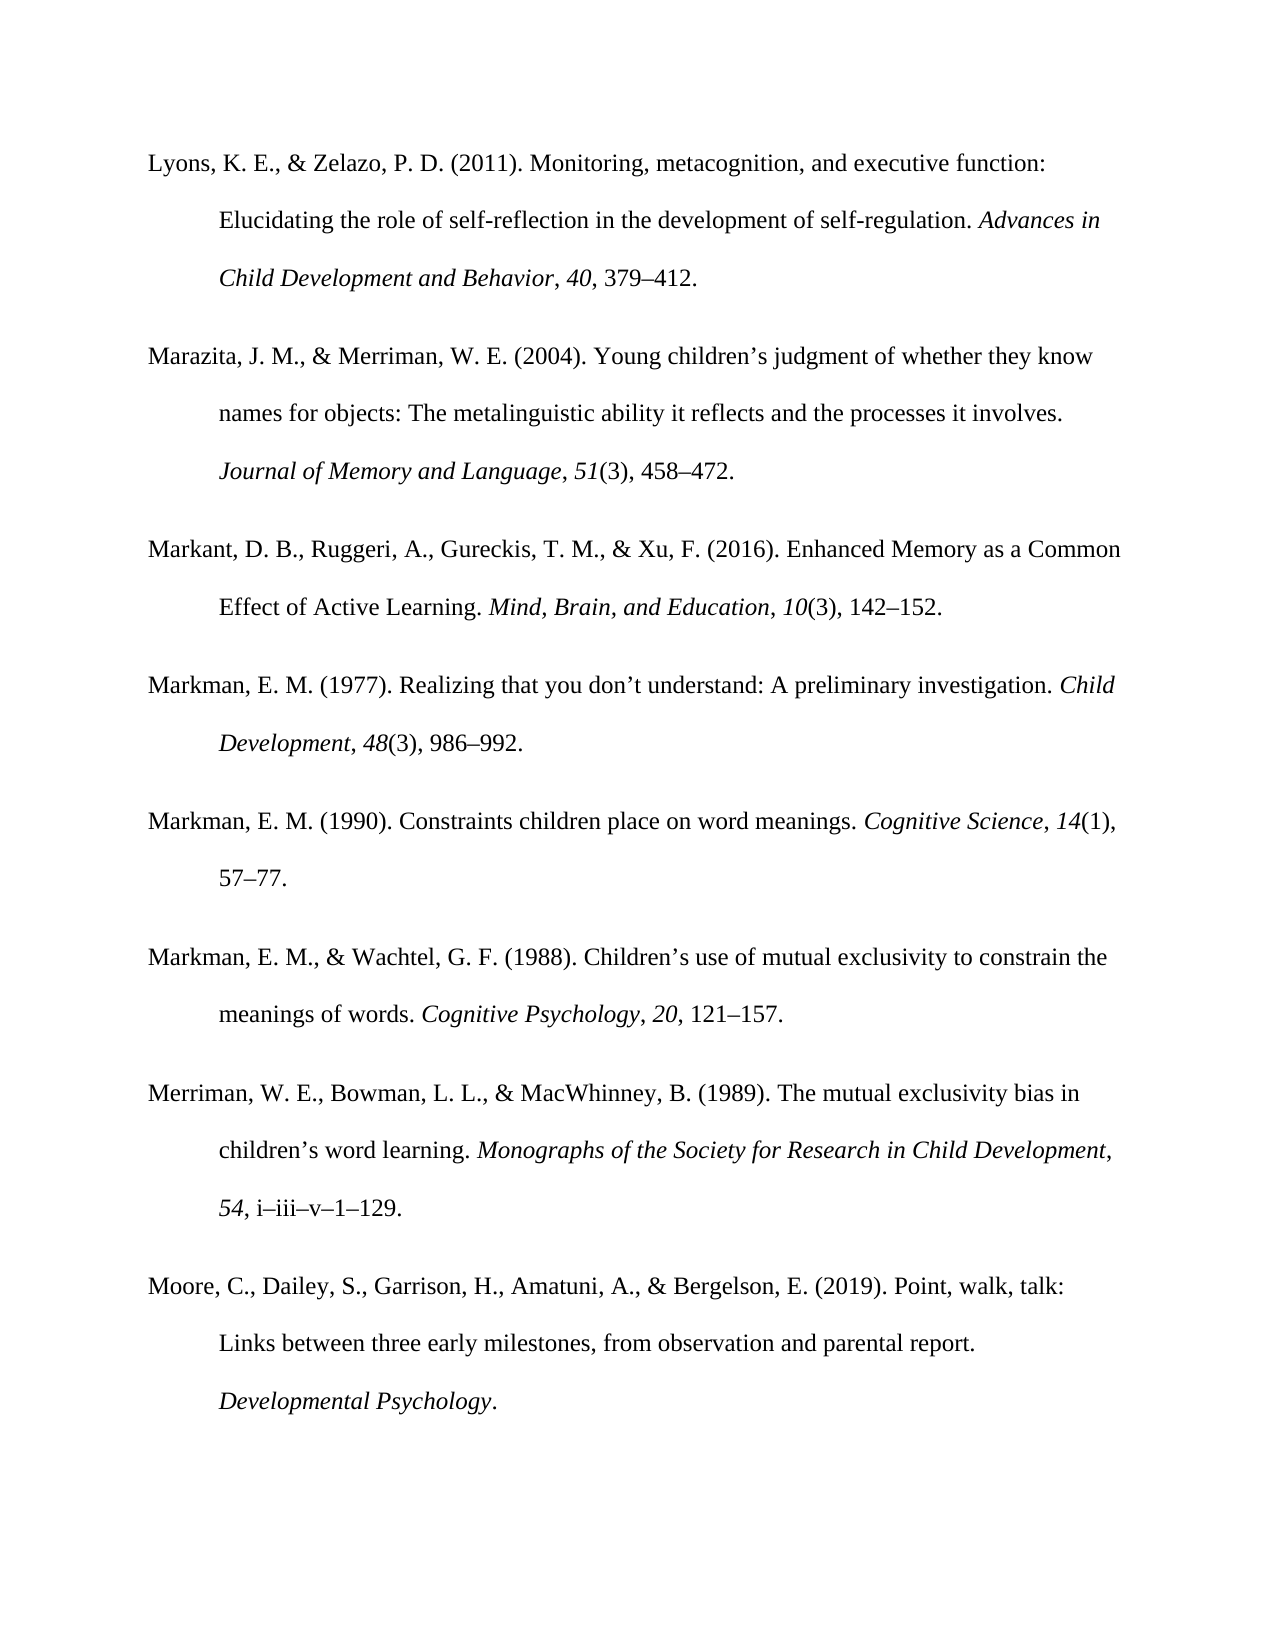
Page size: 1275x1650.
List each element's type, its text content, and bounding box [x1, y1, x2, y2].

text Lyons, K. E., & Zelazo, P. D. (2011). Monitoring, metacognition, and executive function: Elucidating the role of self-reflection in the development of self-regulation. Advances in Child Development and Behavior, 40, 379–412. [148, 148, 1127, 291]
text Markman, E. M. (1990). Constraints children place on word meanings. Cognitive Science, 14(1), 57–77. [148, 806, 1127, 892]
text Markman, E. M., & Wachtel, G. F. (1988). Children’s use of mutual exclusivity to constrain the meanings of words. Cognitive Psychology, 20, 121–157. [148, 942, 1127, 1028]
text Merriman, W. E., Bowman, L. L., & MacWhinney, B. (1989). The mutual exclusivity bias in children’s word learning. Monographs of the Society for Research in Child Development, 54, i–iii–v–1–129. [148, 1078, 1127, 1221]
text Markman, E. M. (1977). Realizing that you don’t understand: A preliminary investigation. Child Development, 48(3), 986–992. [148, 670, 1127, 756]
text Moore, C., Dailey, S., Garrison, H., Amatuni, A., & Bergelson, E. (2019). Point, walk, talk: Links between three early milestones, from observation and parental report. Developmental Psychology. [148, 1271, 1127, 1415]
text Markant, D. B., Ruggeri, A., Gureckis, T. M., & Xu, F. (2016). Enhanced Memory as a Common Effect of Active Learning. Mind, Brain, and Education, 10(3), 142–152. [148, 534, 1127, 621]
text Marazita, J. M., & Merriman, W. E. (2004). Young children’s judgment of whether they know names for objects: The metalinguistic ability it reflects and the processes it involves. Journal of Memory and Language, 51(3), 458–472. [148, 341, 1127, 485]
